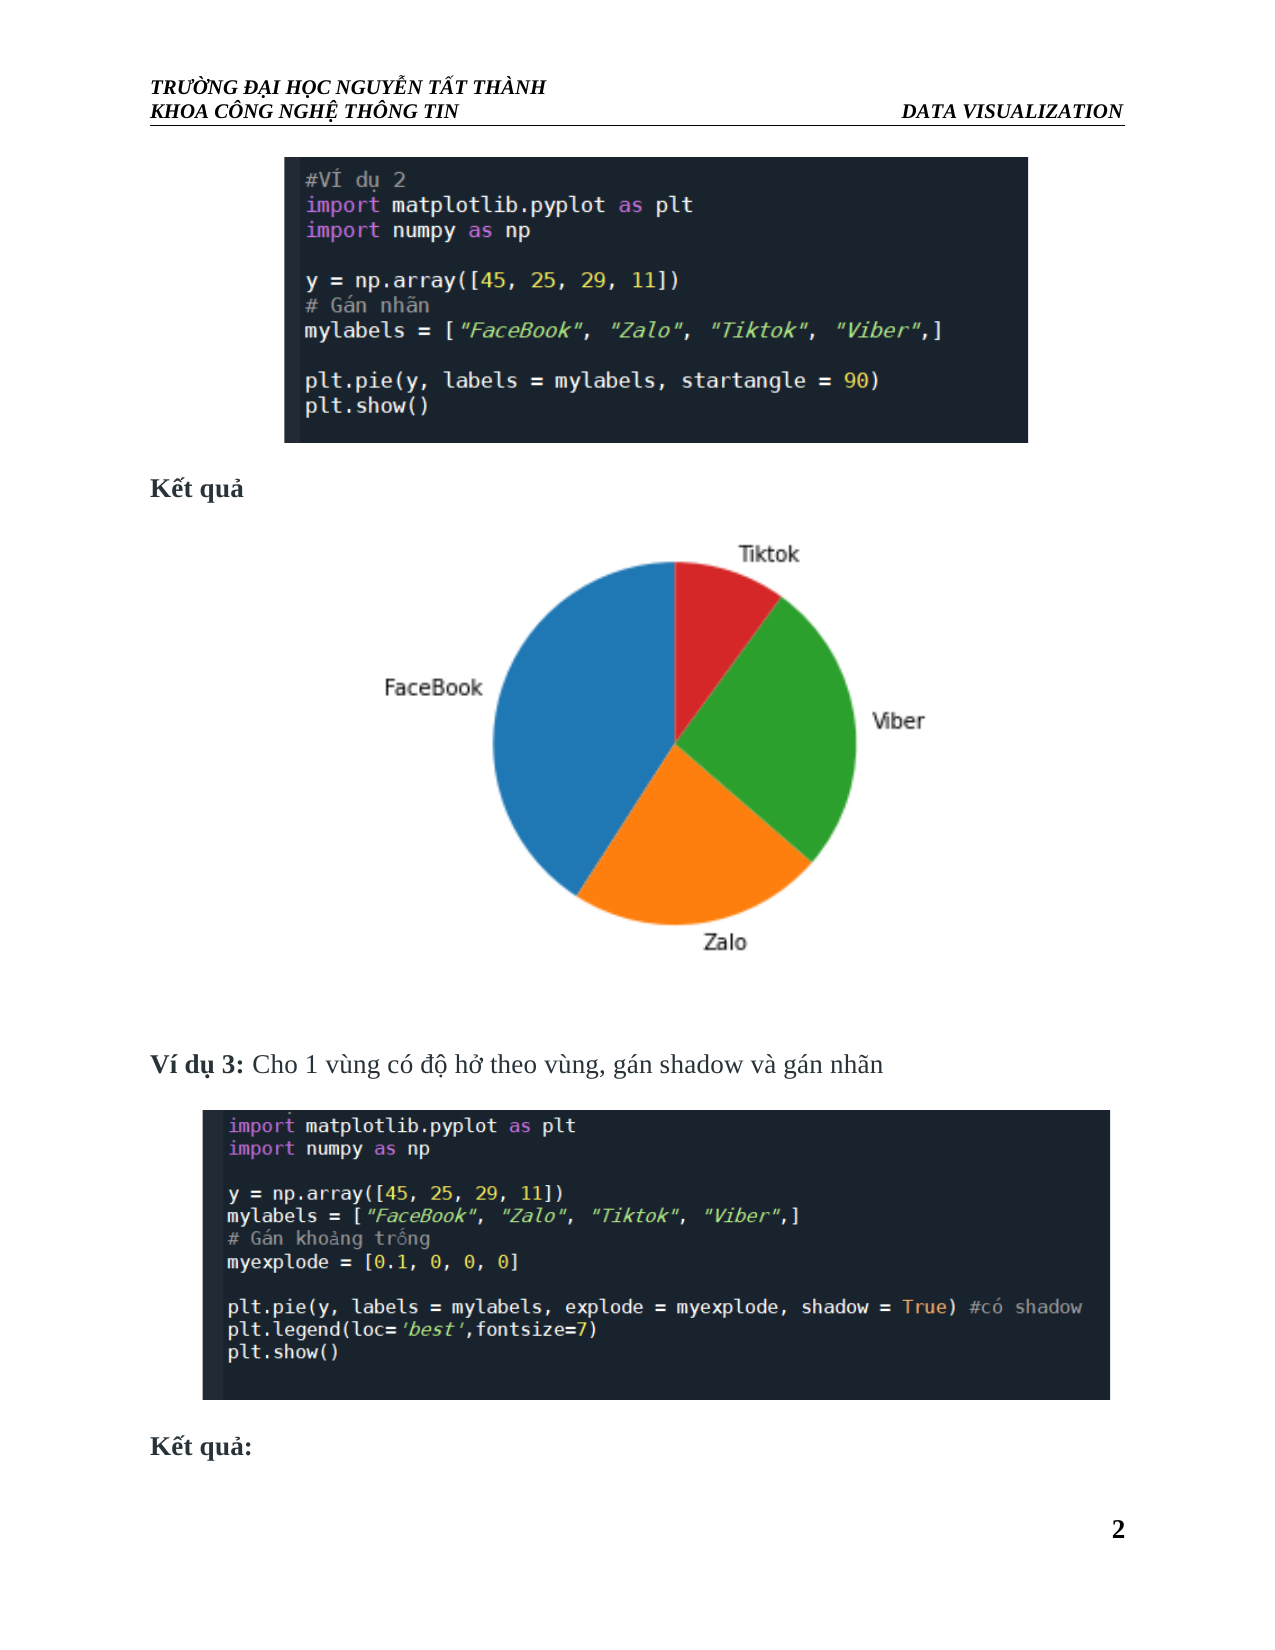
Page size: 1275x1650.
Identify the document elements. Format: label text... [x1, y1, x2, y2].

picture [284, 157, 1029, 443]
picture [202, 1110, 1111, 1400]
text Ví dụ 3: Cho 1 vùng có độ hở theo vùng, gán shadow và gán nhãn [150, 1048, 1162, 1079]
picture [371, 534, 942, 956]
text Kết quả [150, 472, 1162, 503]
text Kết quả: [150, 1430, 1162, 1461]
